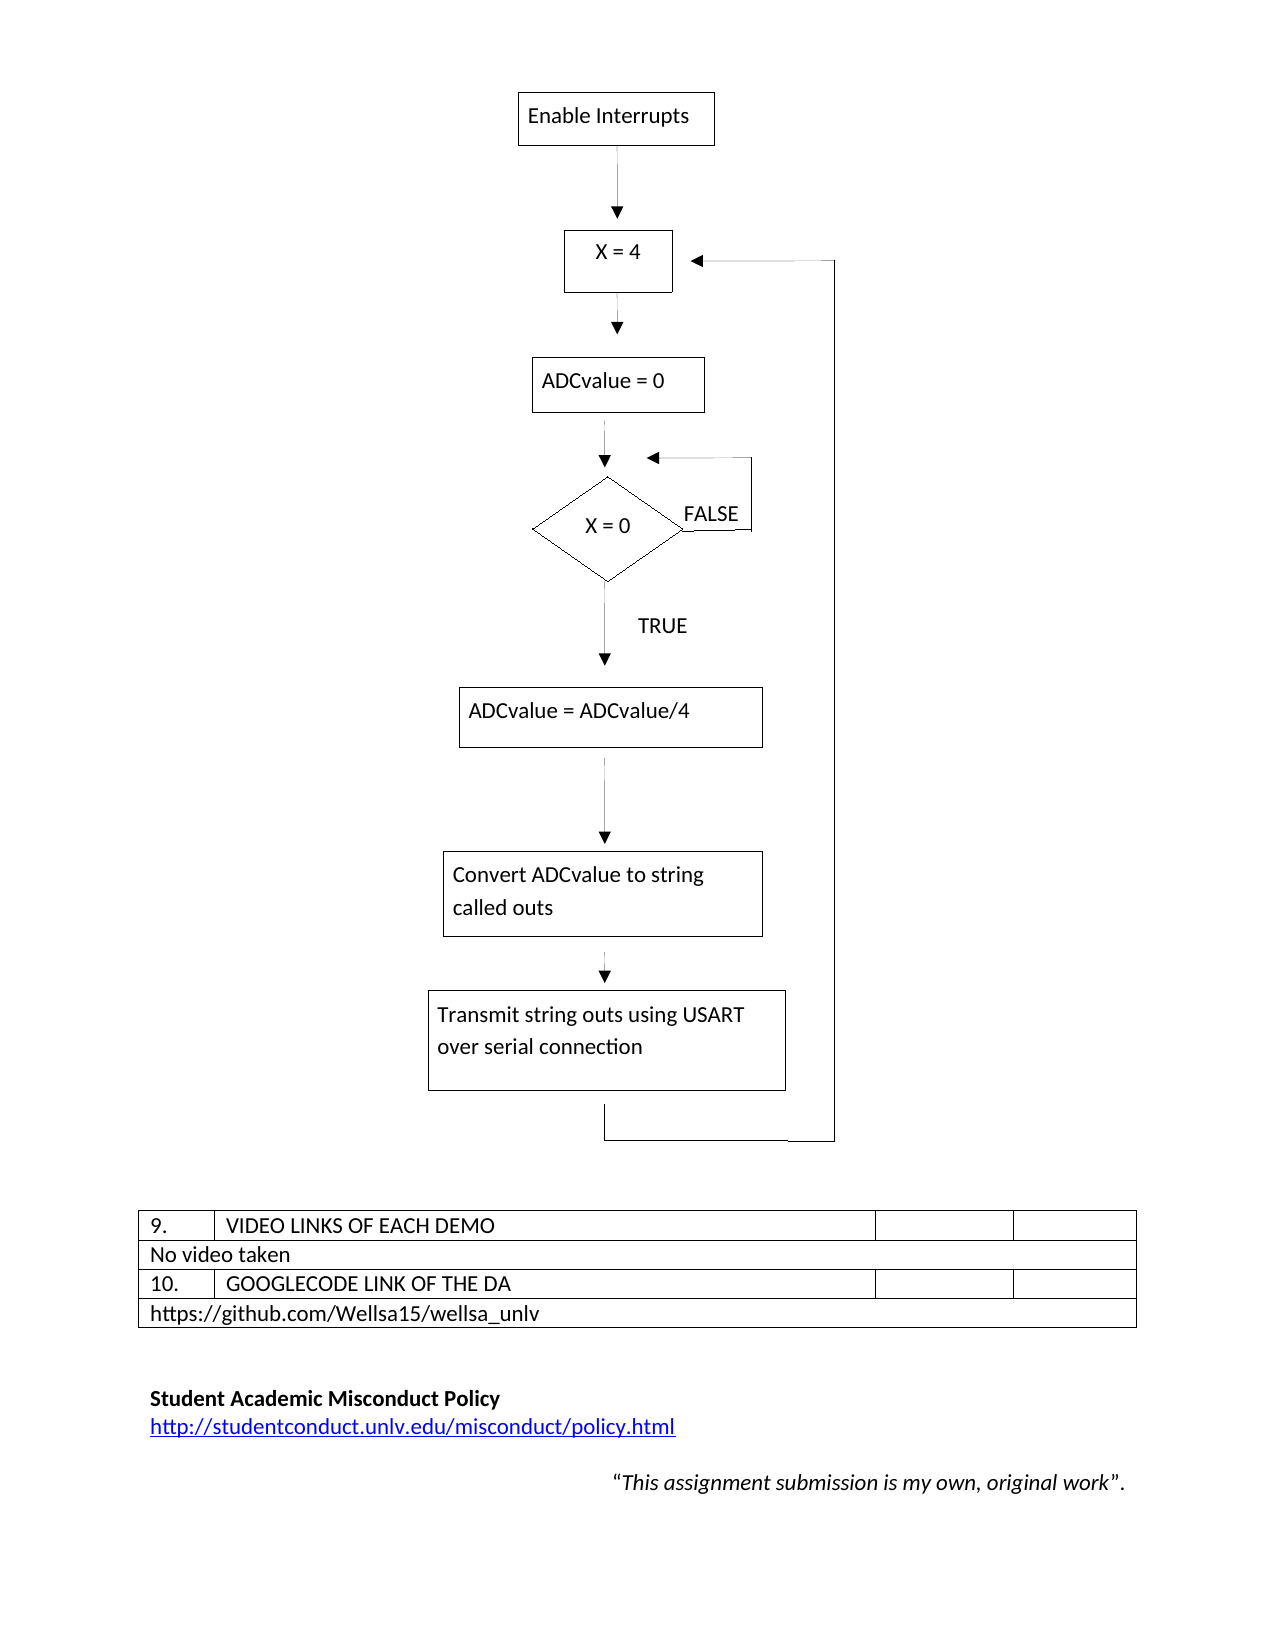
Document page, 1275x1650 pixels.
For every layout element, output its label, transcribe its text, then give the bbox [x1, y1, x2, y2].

table_header [1014, 1211, 1136, 1239]
text Student Academic Misconduct Policy [150, 1384, 1125, 1412]
table_cell No video taken [139, 1241, 1136, 1268]
table_header 9. [139, 1211, 214, 1239]
table_header [876, 1211, 1013, 1239]
table_cell 10. [139, 1270, 214, 1298]
table_cell https://github.com/Wellsa15/wellsa_unlv [139, 1299, 1136, 1327]
text http://studentconduct.unlv.edu/misconduct/policy.html [150, 1412, 1125, 1440]
text “This assignment submission is my own, original work”. [150, 1468, 1125, 1496]
table_cell [1014, 1270, 1136, 1298]
table_cell GOOGLECODE LINK OF THE DA [215, 1270, 875, 1298]
table_cell [876, 1270, 1013, 1298]
table_header VIDEO LINKS OF EACH DEMO [215, 1211, 875, 1239]
